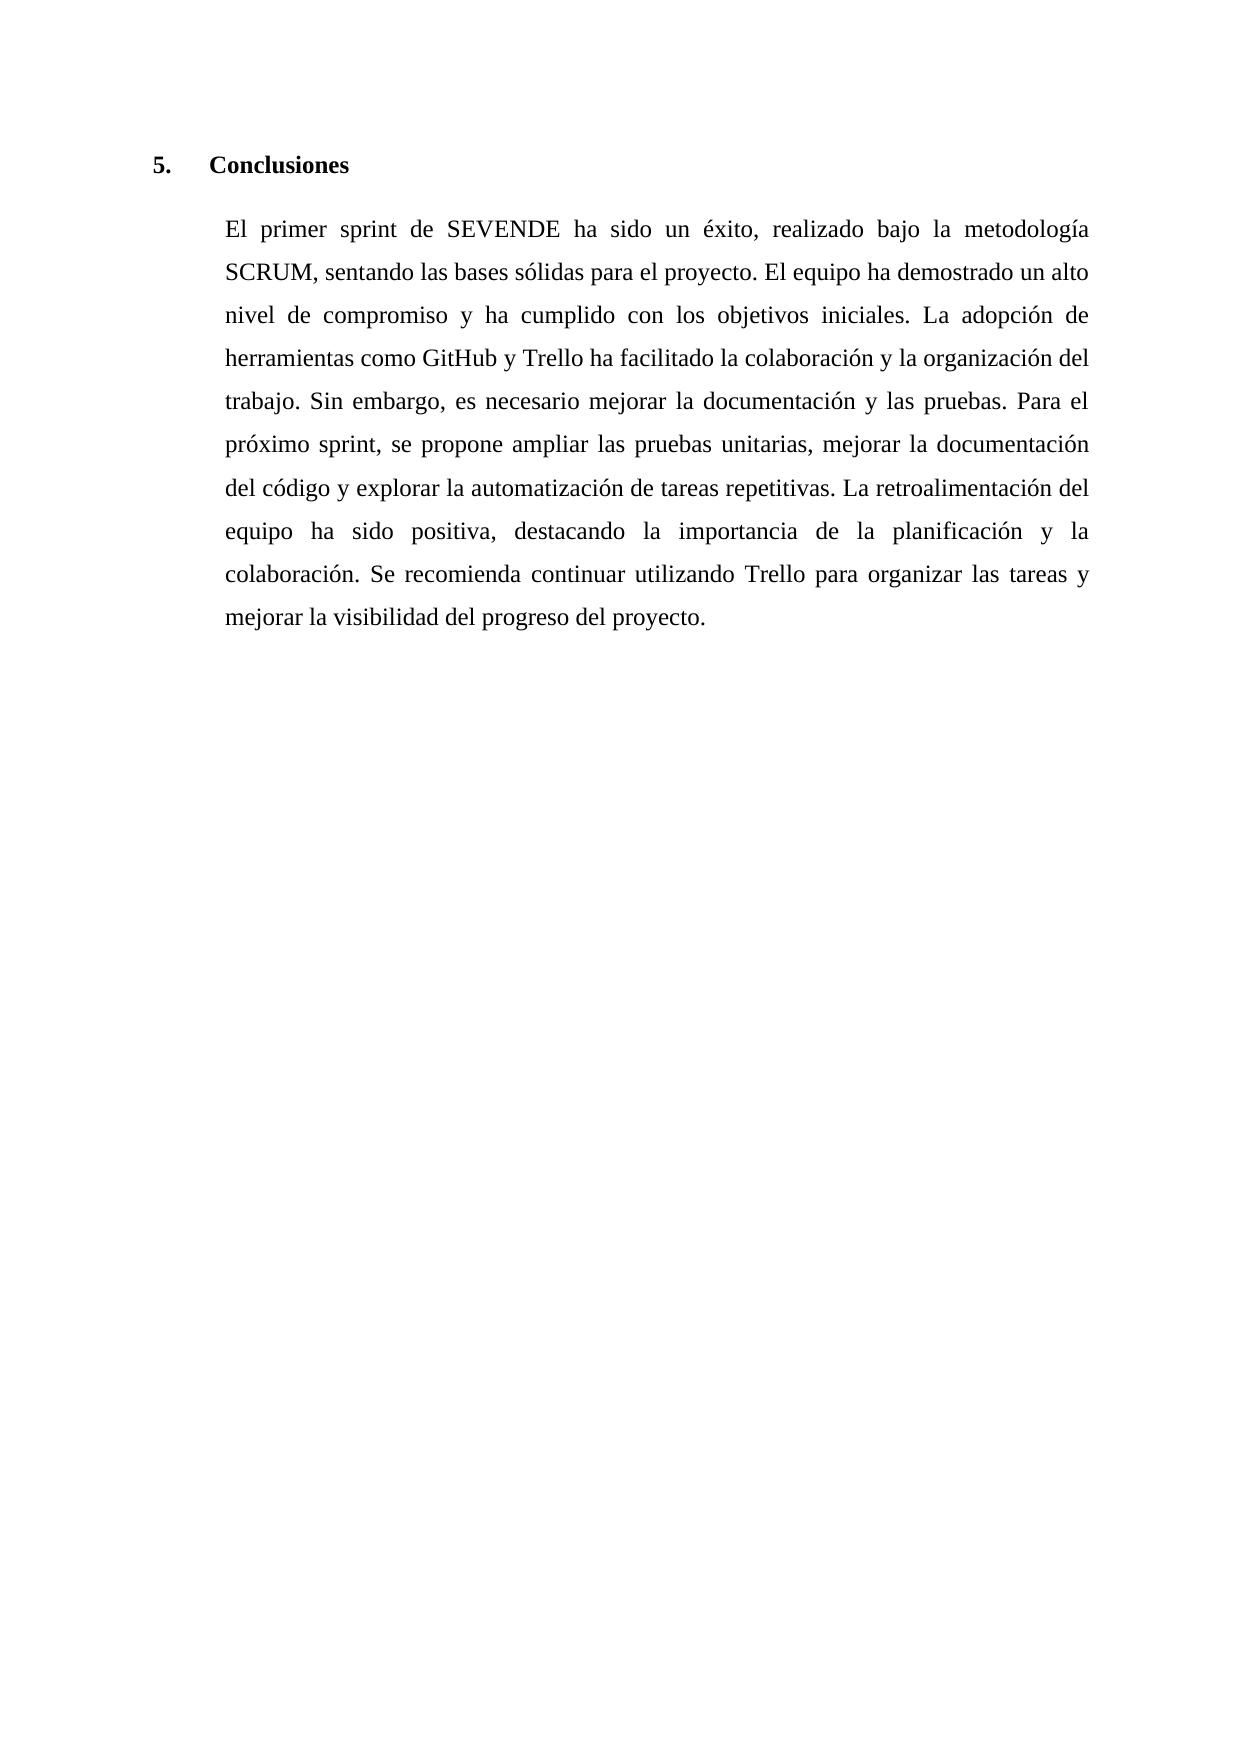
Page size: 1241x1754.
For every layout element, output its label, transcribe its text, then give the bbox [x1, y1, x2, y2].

subtitle Conclusiones [171, 150, 1090, 179]
text El primer sprint de SEVENDE ha sido un éxito, realizado bajo la metodología SCRUM, sentando las bases sólidas para el proyecto. El equipo ha demostrado un alto nivel de compromiso y ha cumplido con los objetivos iniciales. La adopción de herramientas como GitHub y Trello ha facilitado la colaboración y la organización del trabajo. Sin embargo, es necesario mejorar la documentación y las pruebas. Para el próximo sprint, se propone ampliar las pruebas unitarias, mejorar la documentación del código y explorar la automatización de tareas repetitivas. La retroalimentación del equipo ha sido positiva, destacando la importancia de la planificación y la colaboración. Se recomienda continuar utilizando Trello para organizar las tareas y mejorar la visibilidad del progreso del proyecto. [225, 214, 1090, 631]
